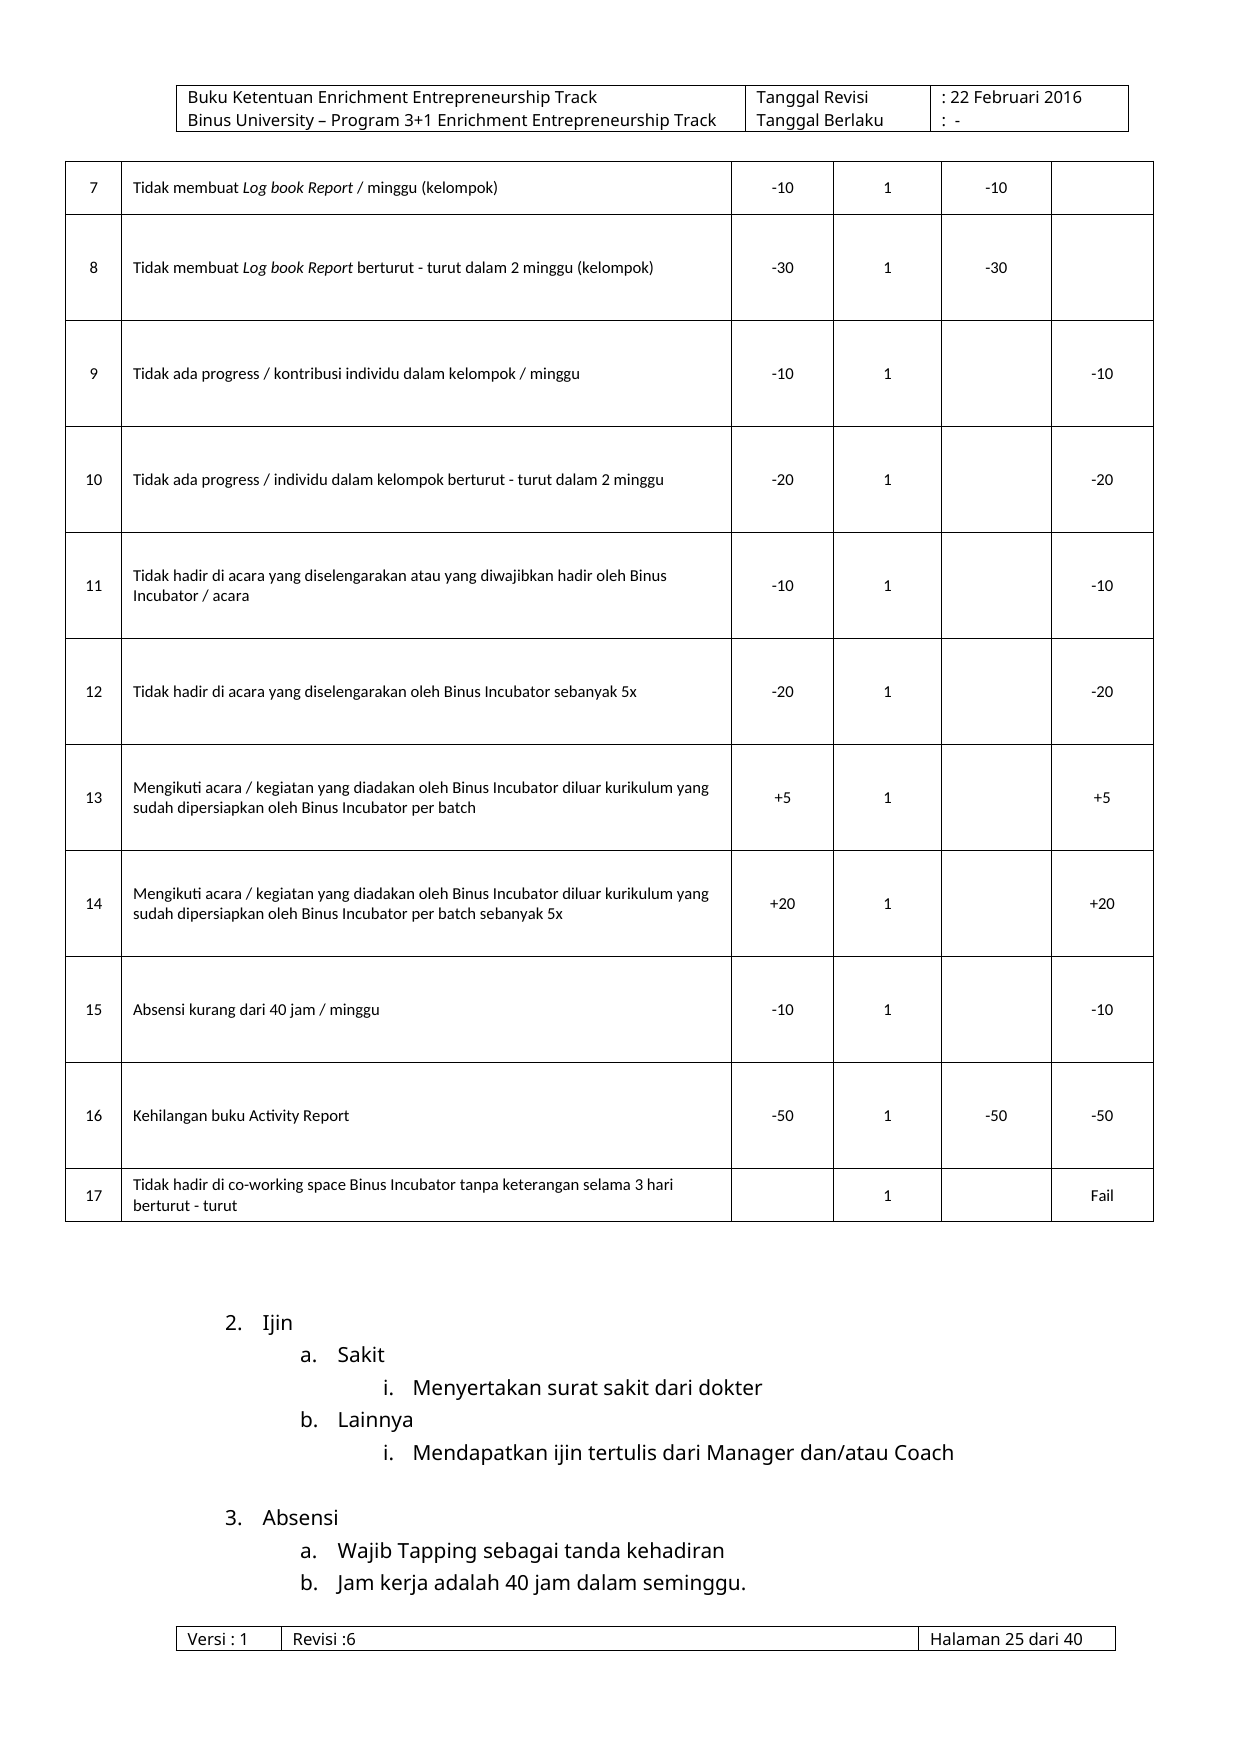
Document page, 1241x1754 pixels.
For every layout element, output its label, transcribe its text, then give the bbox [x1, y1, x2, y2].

table_cell -10 [732, 533, 833, 638]
table_cell -10 [732, 957, 833, 1062]
table_cell +5 [732, 745, 833, 850]
table_cell -10 [732, 321, 833, 426]
table_cell 8 [66, 215, 121, 320]
table_cell -30 [732, 215, 833, 320]
table_cell +20 [1052, 851, 1153, 956]
table_cell Mengikuti acara / kegiatan yang diadakan oleh Binus Incubator diluar kurikulum yang sudah dipersiapkan oleh Binus Incubator per batch sebanyak 5x [122, 851, 731, 956]
table_cell Tidak membuat Log book Report berturut - turut dalam 2 minggu (kelompok) [122, 215, 731, 320]
table_cell -10 [1052, 957, 1153, 1062]
table_cell -10 [1052, 533, 1153, 638]
list Sakit [300, 1340, 1117, 1369]
table_cell 1 [834, 321, 941, 426]
table_cell -30 [942, 215, 1051, 320]
table_cell -50 [942, 1063, 1051, 1168]
table_cell Tidak hadir di acara yang diselengarakan atau yang diwajibkan hadir oleh Binus Incubator / acara [122, 533, 731, 638]
list Mendapatkan ijin tertulis dari Manager dan/atau Coach [394, 1438, 1117, 1467]
table_cell [942, 957, 1051, 1062]
table_cell 1 [834, 1063, 941, 1168]
table_cell 11 [66, 533, 121, 638]
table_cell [122, 162, 731, 214]
list Lainnya [300, 1406, 1117, 1434]
table_cell 13 [66, 745, 121, 850]
table_cell 1 [834, 1169, 941, 1221]
table_cell [942, 427, 1051, 532]
table_cell Tidak ada progress / individu dalam kelompok berturut - turut dalam 2 minggu [122, 427, 731, 532]
table_cell Tidak hadir di acara yang diselengarakan oleh Binus Incubator sebanyak 5x [122, 639, 731, 744]
table_cell +5 [1052, 745, 1153, 850]
table_cell Absensi kurang dari 40 jam / minggu [122, 957, 731, 1062]
table_cell -10 [732, 162, 833, 214]
list Jam kerja adalah 40 jam dalam seminggu. [300, 1568, 1117, 1597]
table_cell Tidak hadir di co-working space Binus Incubator tanpa keterangan selama 3 hari berturut - turut [122, 1169, 731, 1221]
table_cell [1052, 215, 1153, 320]
table_cell -20 [1052, 639, 1153, 744]
table_cell -20 [732, 639, 833, 744]
table_cell 14 [66, 851, 121, 956]
table_cell [942, 745, 1051, 850]
table_cell -10 [1052, 321, 1153, 426]
table_cell [942, 321, 1051, 426]
list Wajib Tapping sebagai tanda kehadiran [300, 1536, 1117, 1564]
table_cell Fail [1052, 1169, 1153, 1221]
table_cell [732, 1169, 833, 1221]
table_cell 1 [834, 745, 941, 850]
table_cell 1 [834, 639, 941, 744]
table_cell -20 [1052, 427, 1153, 532]
table_cell -10 [942, 162, 1051, 214]
table_cell 12 [66, 639, 121, 744]
table_cell 10 [66, 427, 121, 532]
table_cell +20 [732, 851, 833, 956]
table_cell 17 [66, 1169, 121, 1221]
table_cell -20 [732, 427, 833, 532]
table_cell Tidak ada progress / kontribusi individu dalam kelompok / minggu [122, 321, 731, 426]
table_cell 1 [834, 427, 941, 532]
table_cell Mengikuti acara / kegiatan yang diadakan oleh Binus Incubator diluar kurikulum yang sudah dipersiapkan oleh Binus Incubator per batch [122, 745, 731, 850]
table_cell 1 [834, 851, 941, 956]
table_cell -50 [1052, 1063, 1153, 1168]
table_cell 1 [834, 215, 941, 320]
table_cell 1 [834, 957, 941, 1062]
table_cell [1052, 162, 1153, 214]
table_cell [942, 1169, 1051, 1221]
table_cell [942, 639, 1051, 744]
table_cell [942, 851, 1051, 956]
list Menyertakan surat sakit dari dokter [394, 1373, 1117, 1401]
table_cell 9 [66, 321, 121, 426]
list Ijin [225, 1308, 1117, 1336]
table_cell 16 [66, 1063, 121, 1168]
table_cell 7 [66, 162, 121, 214]
table_cell 15 [66, 957, 121, 1062]
table_cell [942, 533, 1051, 638]
table_cell 1 [834, 162, 941, 214]
list Absensi [225, 1503, 1117, 1532]
table_cell Kehilangan buku Activity Report [122, 1063, 731, 1168]
table_cell 1 [834, 533, 941, 638]
table_cell -50 [732, 1063, 833, 1168]
